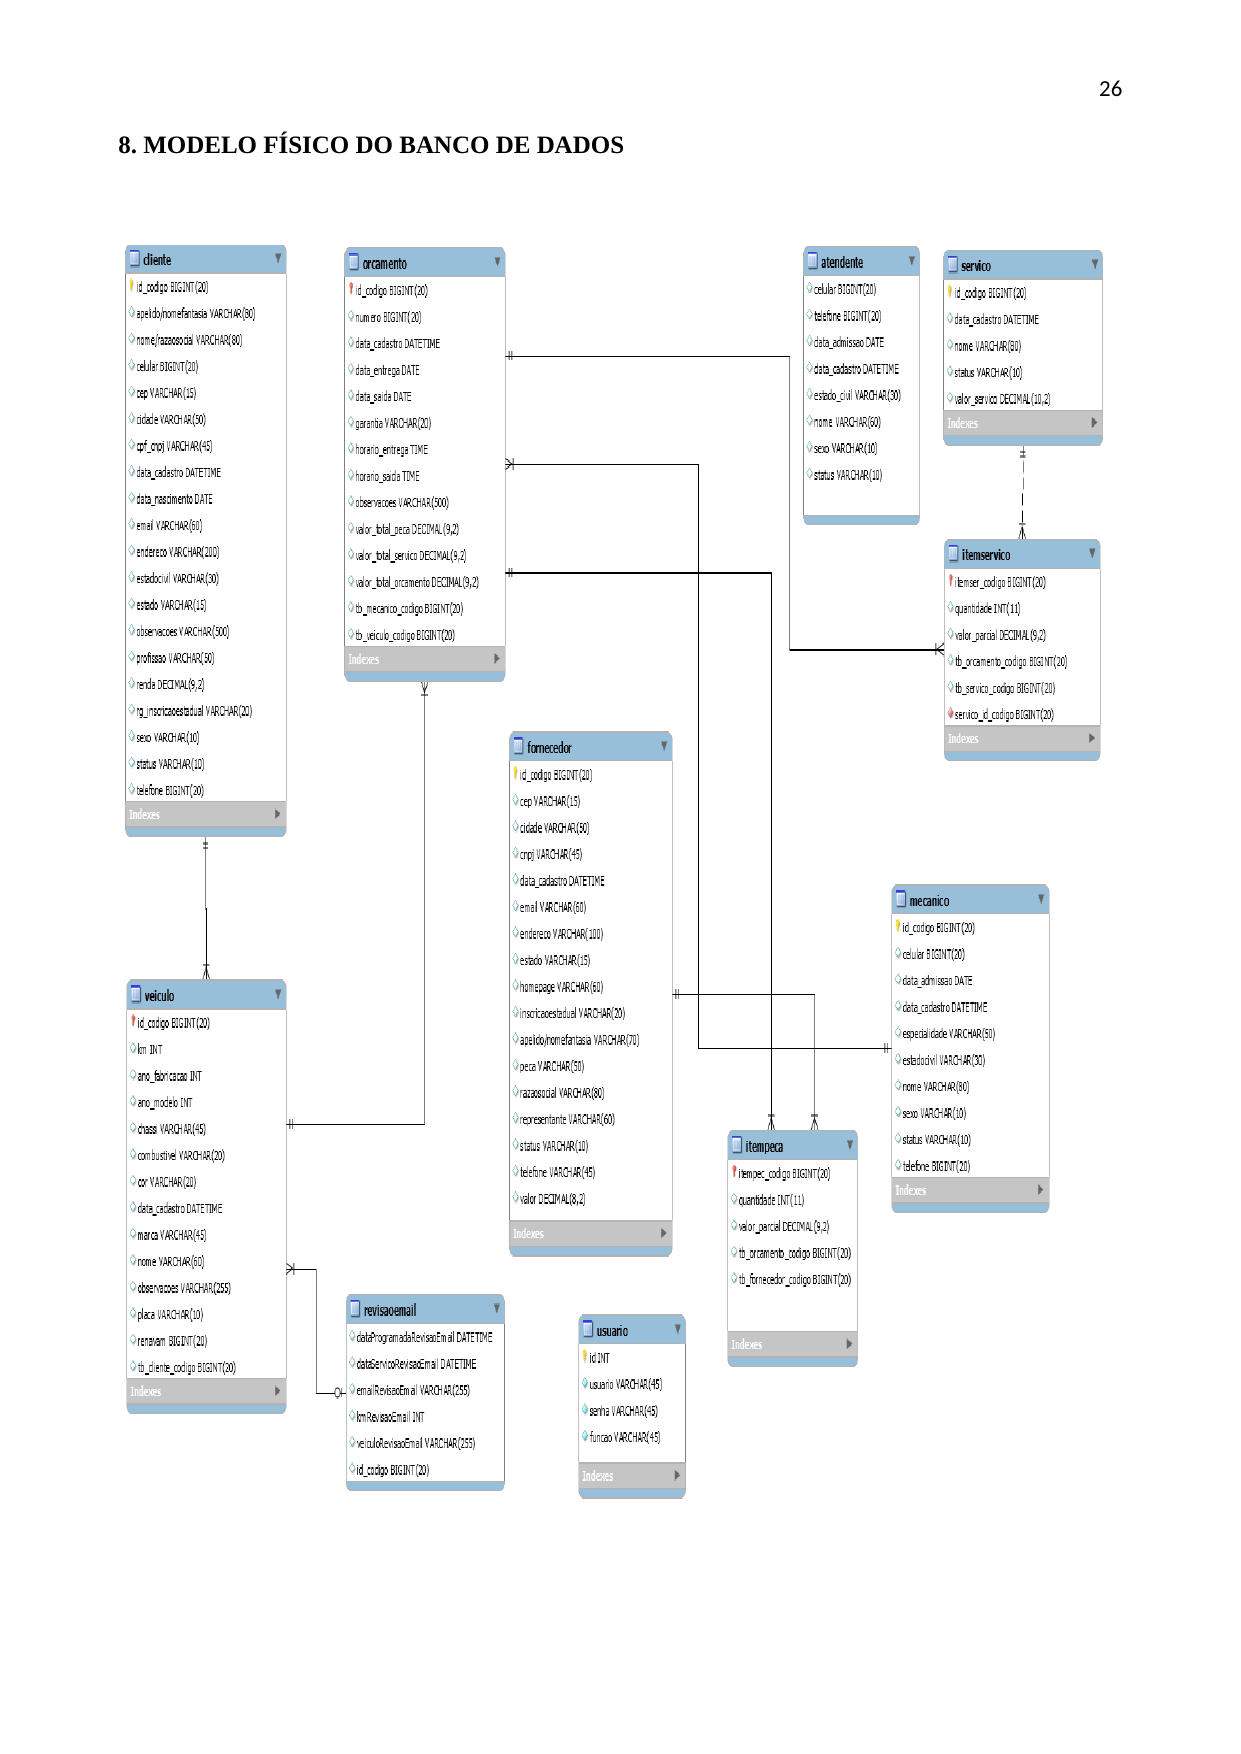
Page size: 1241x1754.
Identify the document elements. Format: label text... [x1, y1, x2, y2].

picture [118, 245, 1109, 1522]
text 8. MODELO FÍSICO DO BANCO DE DADOS [118, 130, 1122, 159]
